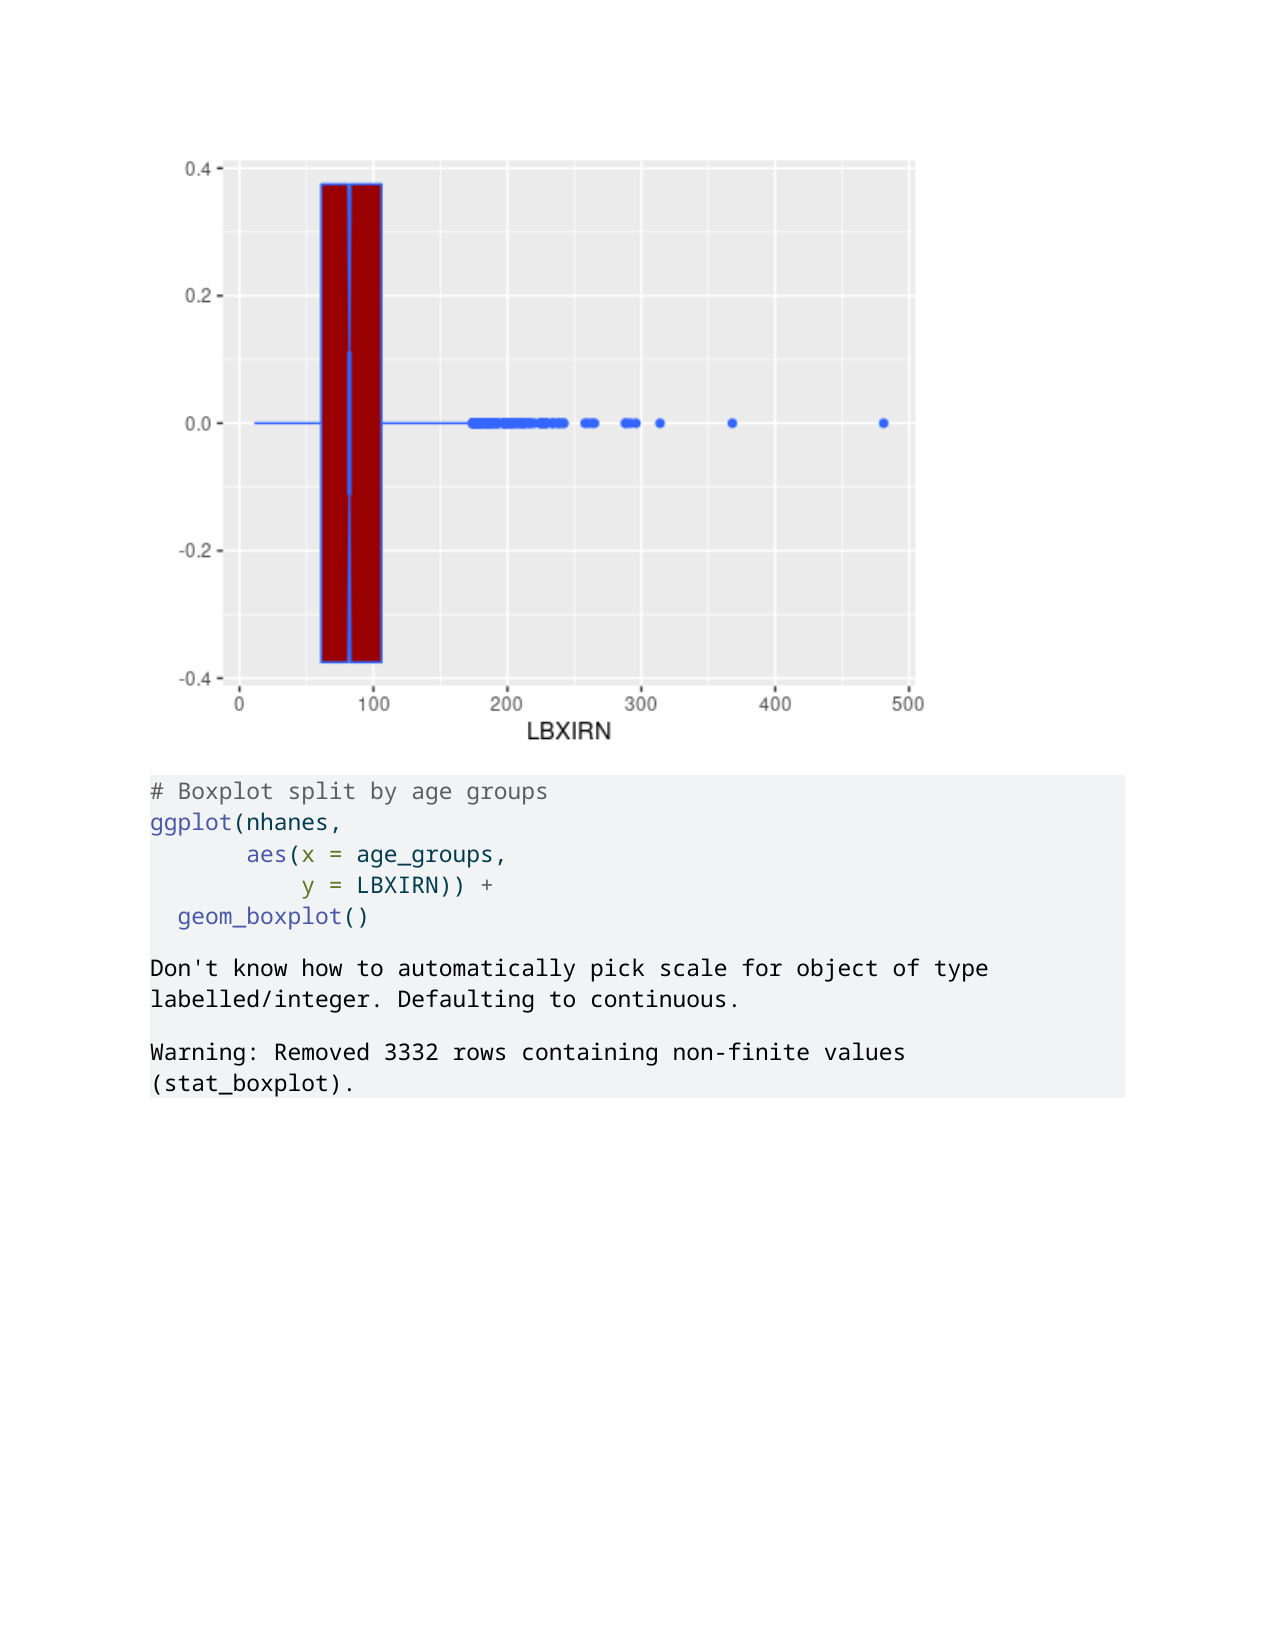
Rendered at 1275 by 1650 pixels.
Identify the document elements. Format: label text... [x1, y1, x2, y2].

text Warning: Removed 3332 rows containing non-finite values (stat_boxplot). [150, 1036, 1125, 1098]
picture [168, 150, 927, 757]
text # Boxplot split by age groups ggplot(nhanes, aes(x = age_groups, y = LBXIRN)) + geom_boxplot() [342, 775, 1125, 931]
text Don't know how to automatically pick scale for object of type labelled/integer. Defaulting to continuous. [150, 952, 1125, 1015]
